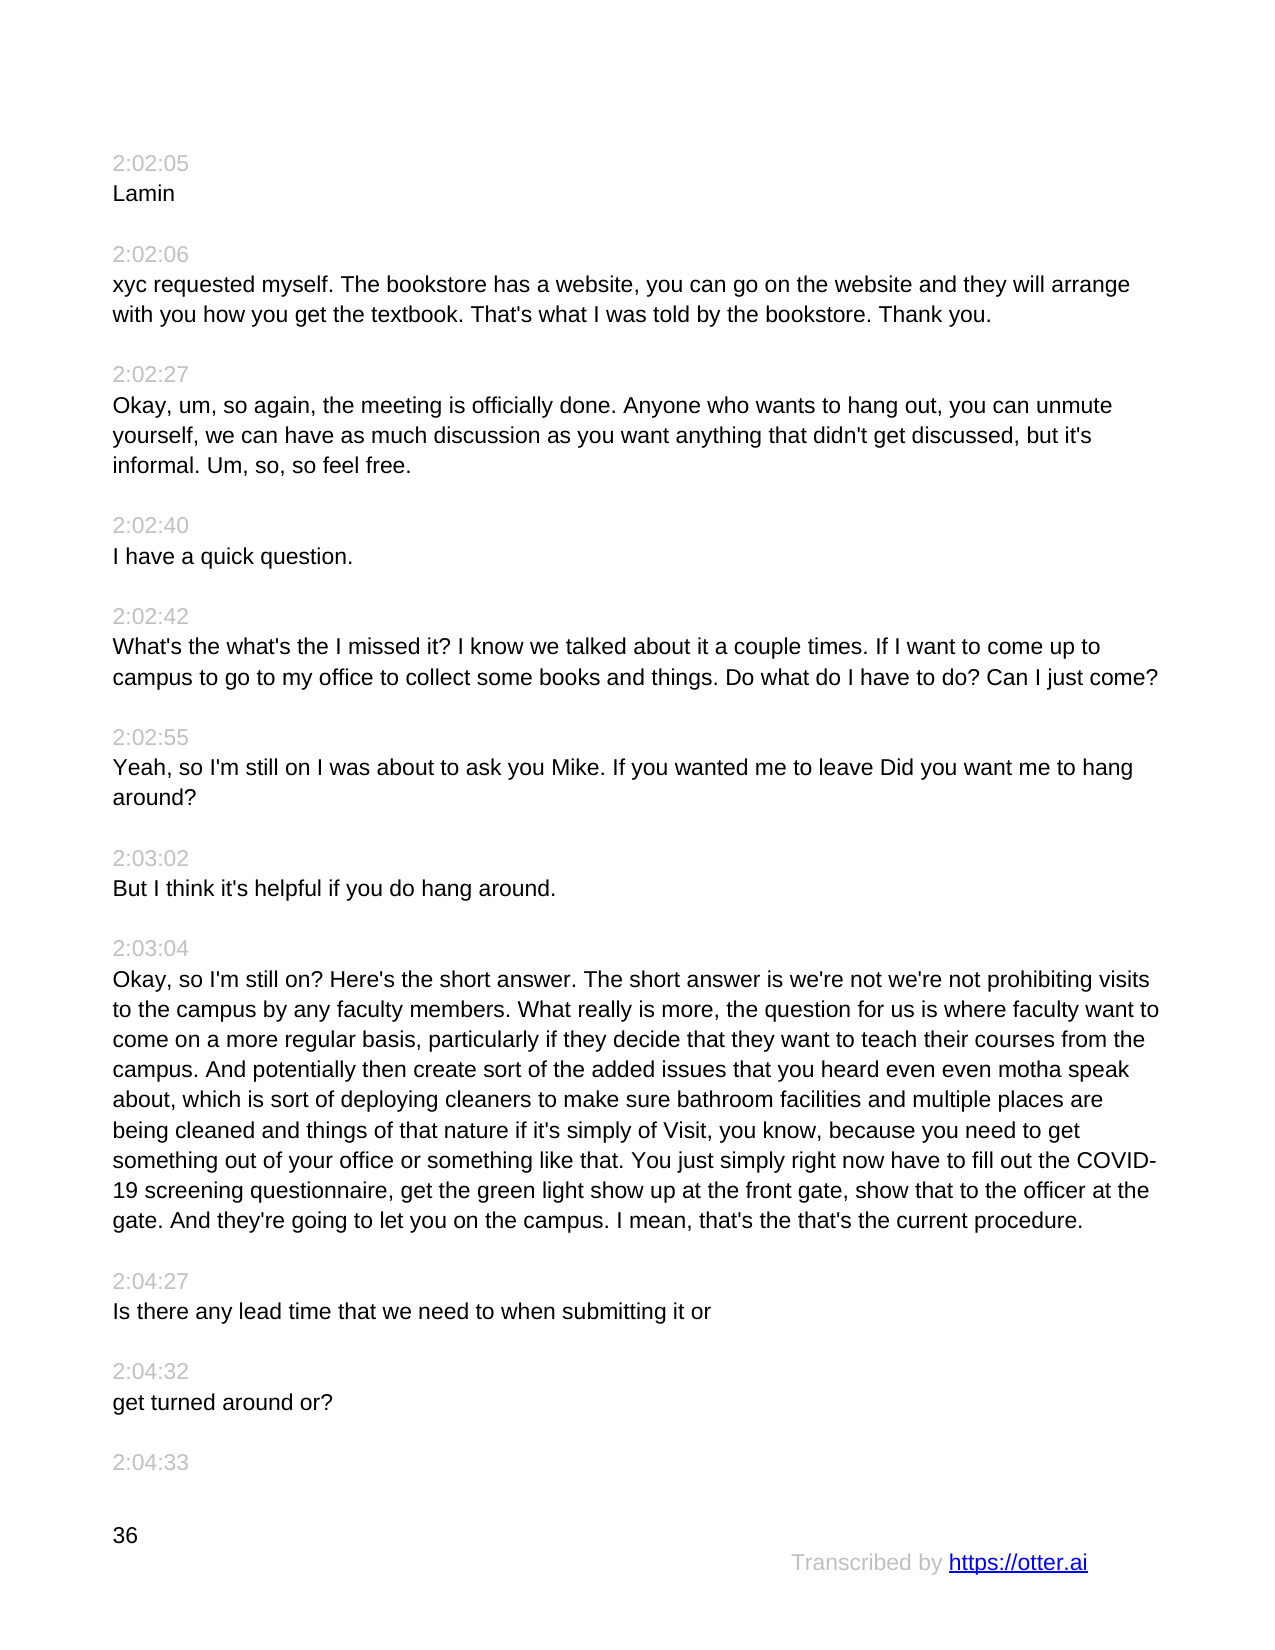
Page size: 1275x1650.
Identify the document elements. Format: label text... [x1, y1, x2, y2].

text But I think it's helpful if you do hang around. [112, 875, 1162, 901]
text 2:02:55 [112, 724, 1162, 750]
text get turned around or? [112, 1388, 1162, 1415]
text xyc requested myself. The bookstore has a website, you can go on the website and they will arrange with you how you get the textbook. That's what I was told by the bookstore. Thank you. [112, 271, 1162, 327]
text Lamin [112, 180, 1162, 207]
text Yeah, so I'm still on I was about to ask you Mike. If you wanted me to leave Did you want me to hang around? [112, 754, 1162, 811]
text 2:03:04 [112, 935, 1162, 962]
text 2:04:32 [112, 1358, 1162, 1385]
text 2:04:33 [112, 1449, 1162, 1475]
text 2:02:27 [112, 361, 1162, 388]
text 2:04:27 [112, 1268, 1162, 1294]
text Okay, um, so again, the meeting is officially done. Anyone who wants to hang out, you can unmute yourself, we can have as much discussion as you want anything that didn't get discussed, but it's informal. Um, so, so feel free. [112, 392, 1162, 478]
text 2:02:06 [112, 241, 1162, 267]
text 2:02:05 [112, 150, 1162, 176]
text I have a quick question. [112, 543, 1162, 569]
text Is there any lead time that we need to when submitting it or [112, 1298, 1162, 1324]
text 2:02:40 [112, 512, 1162, 539]
text What's the what's the I missed it? I know we talked about it a couple times. If I want to come up to campus to go to my office to collect some books and things. Do what do I have to do? Can I just come? [112, 633, 1162, 690]
text 2:02:42 [112, 603, 1162, 629]
text 2:03:02 [112, 845, 1162, 871]
text Okay, so I'm still on? Here's the short answer. The short answer is we're not we're not prohibiting visits to the campus by any faculty members. What really is more, the question for us is where faculty want to come on a more regular basis, particularly if they decide that they want to teach their courses from the campus. And potentially then create sort of the added issues that you heard even even motha speak about, which is sort of deploying cleaners to make sure bathroom facilities and multiple places are being cleaned and things of that nature if it's simply of Visit, you know, because you need to get something out of your office or something like that. You just simply right now have to fill out the COVID-19 screening questionnaire, get the green light show up at the front gate, show that to the officer at the gate. And they're going to let you on the campus. I mean, that's the that's the current procedure. [112, 966, 1162, 1234]
